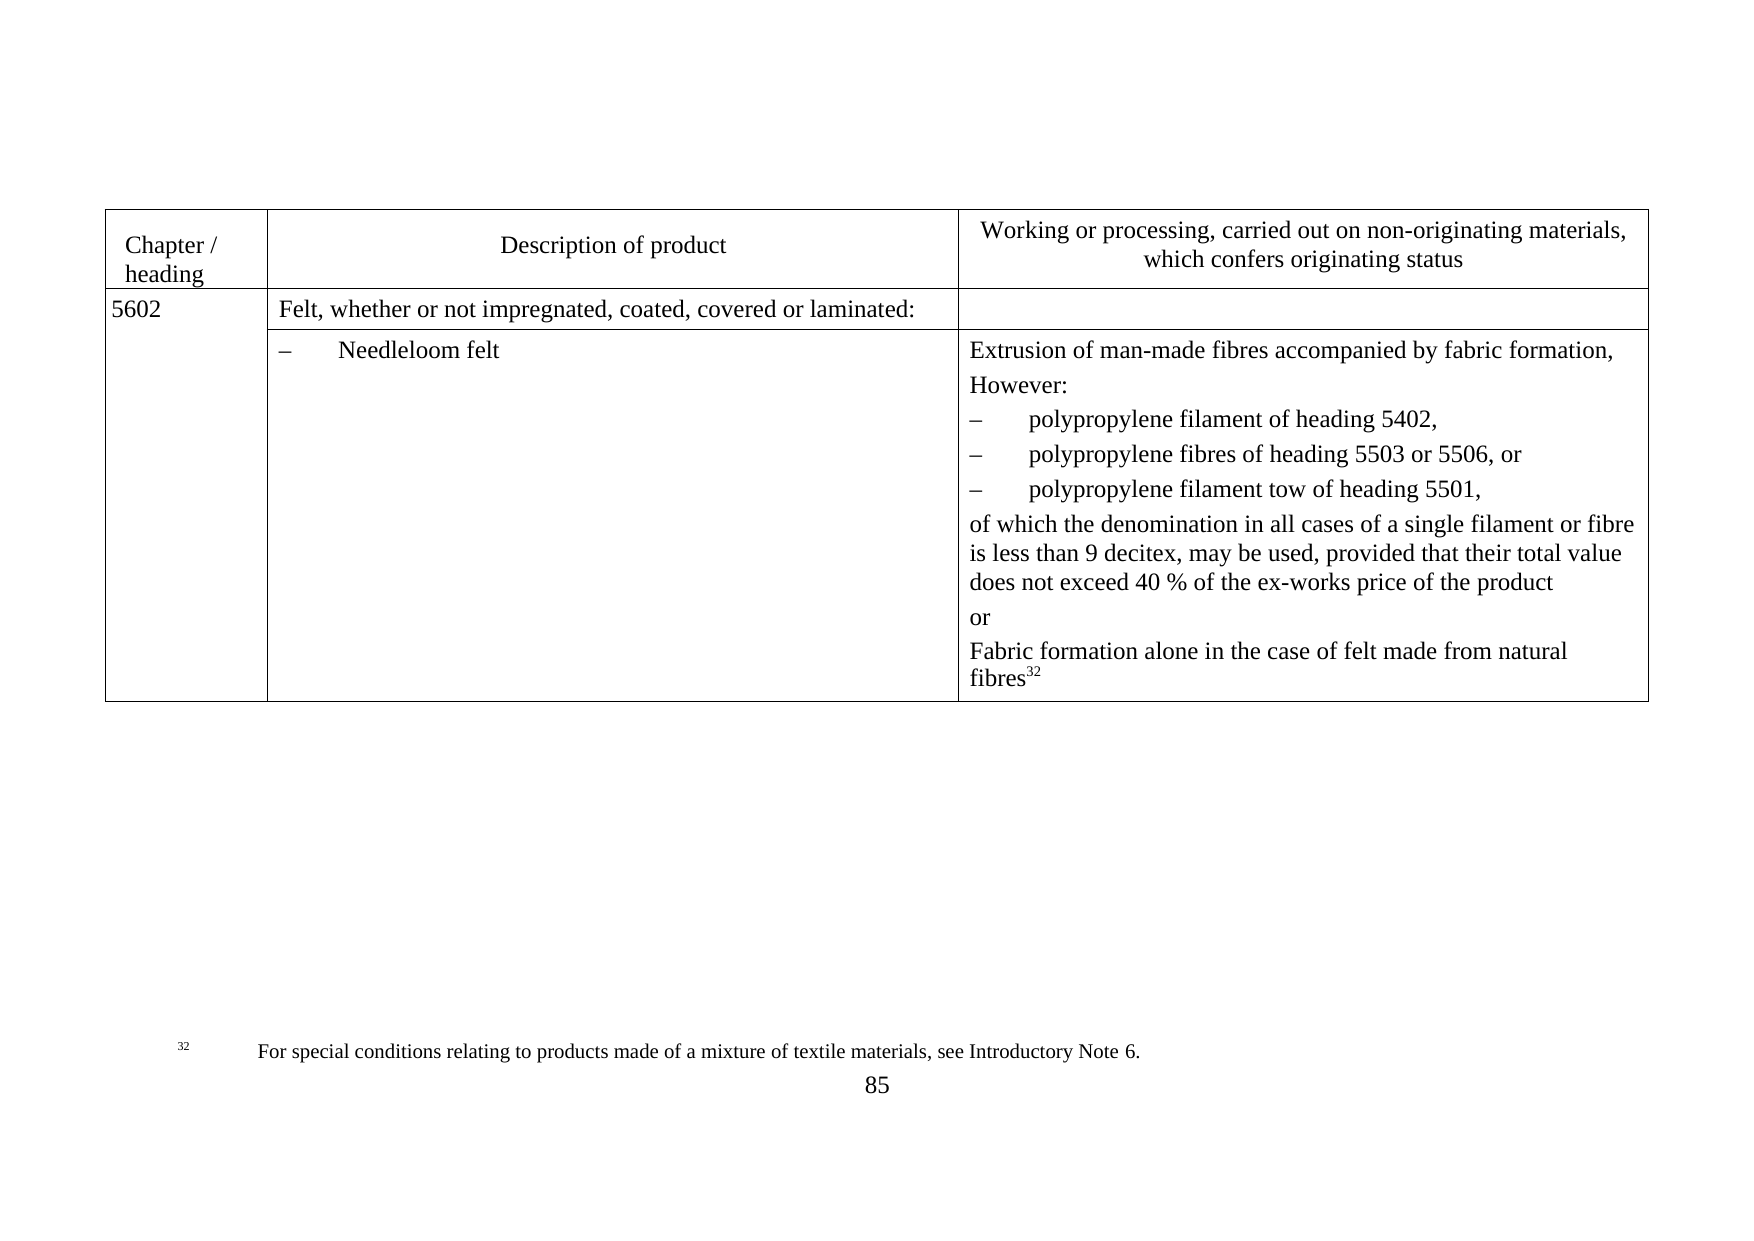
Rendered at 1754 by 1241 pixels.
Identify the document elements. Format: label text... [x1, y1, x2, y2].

table_cell [959, 289, 1648, 329]
table_cell Extrusion of man-made fibres accompanied by fabric formation, However: polypropylene filament of heading 5402, polypropylene fibres of heading 5503 or 5506, or polypropylene filament tow of heading 5501, of which the denomination in all cases of a single filament or fibre is less than 9 decitex, may be used, provided that their total value does not exceed 40 % of the ex-works price of the product or Fabric formation alone in the case of felt made from natural fibres [959, 330, 1648, 701]
table_cell 5602 [106, 289, 267, 701]
table_header Working or processing, carried out on non-originating materials, which confers originating status [959, 210, 1648, 287]
table_header Chapter / heading [106, 210, 267, 287]
table_cell Felt, whether or not impregnated, coated, covered or laminated: [268, 289, 958, 329]
table_cell – Needleloom felt [268, 330, 958, 701]
table_header Description of product [268, 210, 958, 287]
